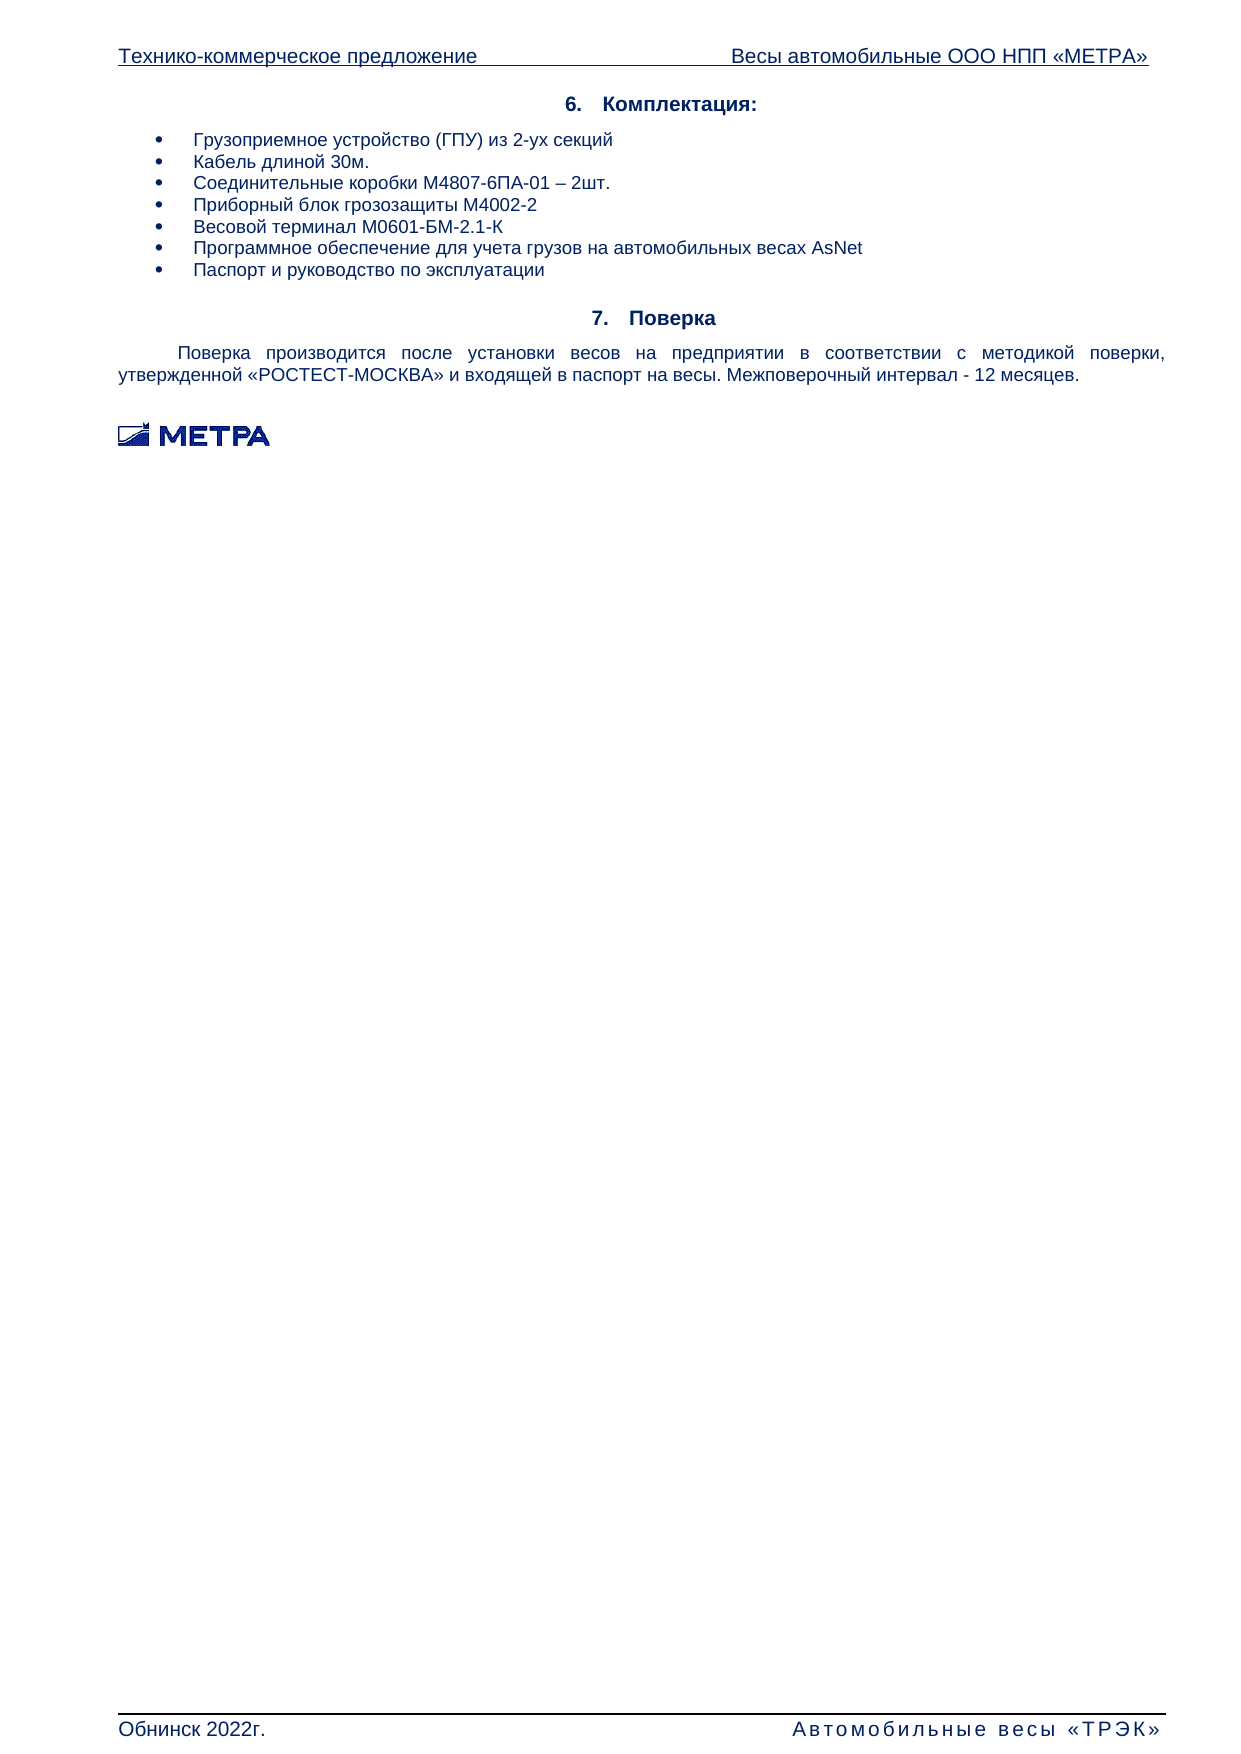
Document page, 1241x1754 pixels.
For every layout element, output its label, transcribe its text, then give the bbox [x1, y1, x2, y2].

list Соединительные коробки М4807-6ПА-01 – 2шт. [156, 172, 1166, 194]
subtitle Поверка [156, 305, 1152, 329]
list Грузоприемное устройство (ГПУ) из 2-ух секций [156, 129, 1166, 150]
list Комплектация: [156, 92, 1166, 116]
list Весовой терминал М0601-БМ-2.1-К [156, 215, 1166, 237]
picture [118, 422, 270, 446]
list Программное обеспечение для учета грузов на автомобильных весах AsNet [156, 237, 1166, 259]
list Кабель длиной 30м. [156, 150, 1166, 172]
list Приборный блок грозозащиты М4002-2 [156, 194, 1166, 215]
list Паспорт и руководство по эксплуатации [156, 259, 1166, 280]
subtitle Поверка производится после установки весов на предприятии в соответствии с методикой поверки, утвержденной «РОСТЕСТ-МОСКВА» и входящей в паспорт на весы. Межповерочный интервал - 12 месяцев. [118, 342, 1166, 385]
